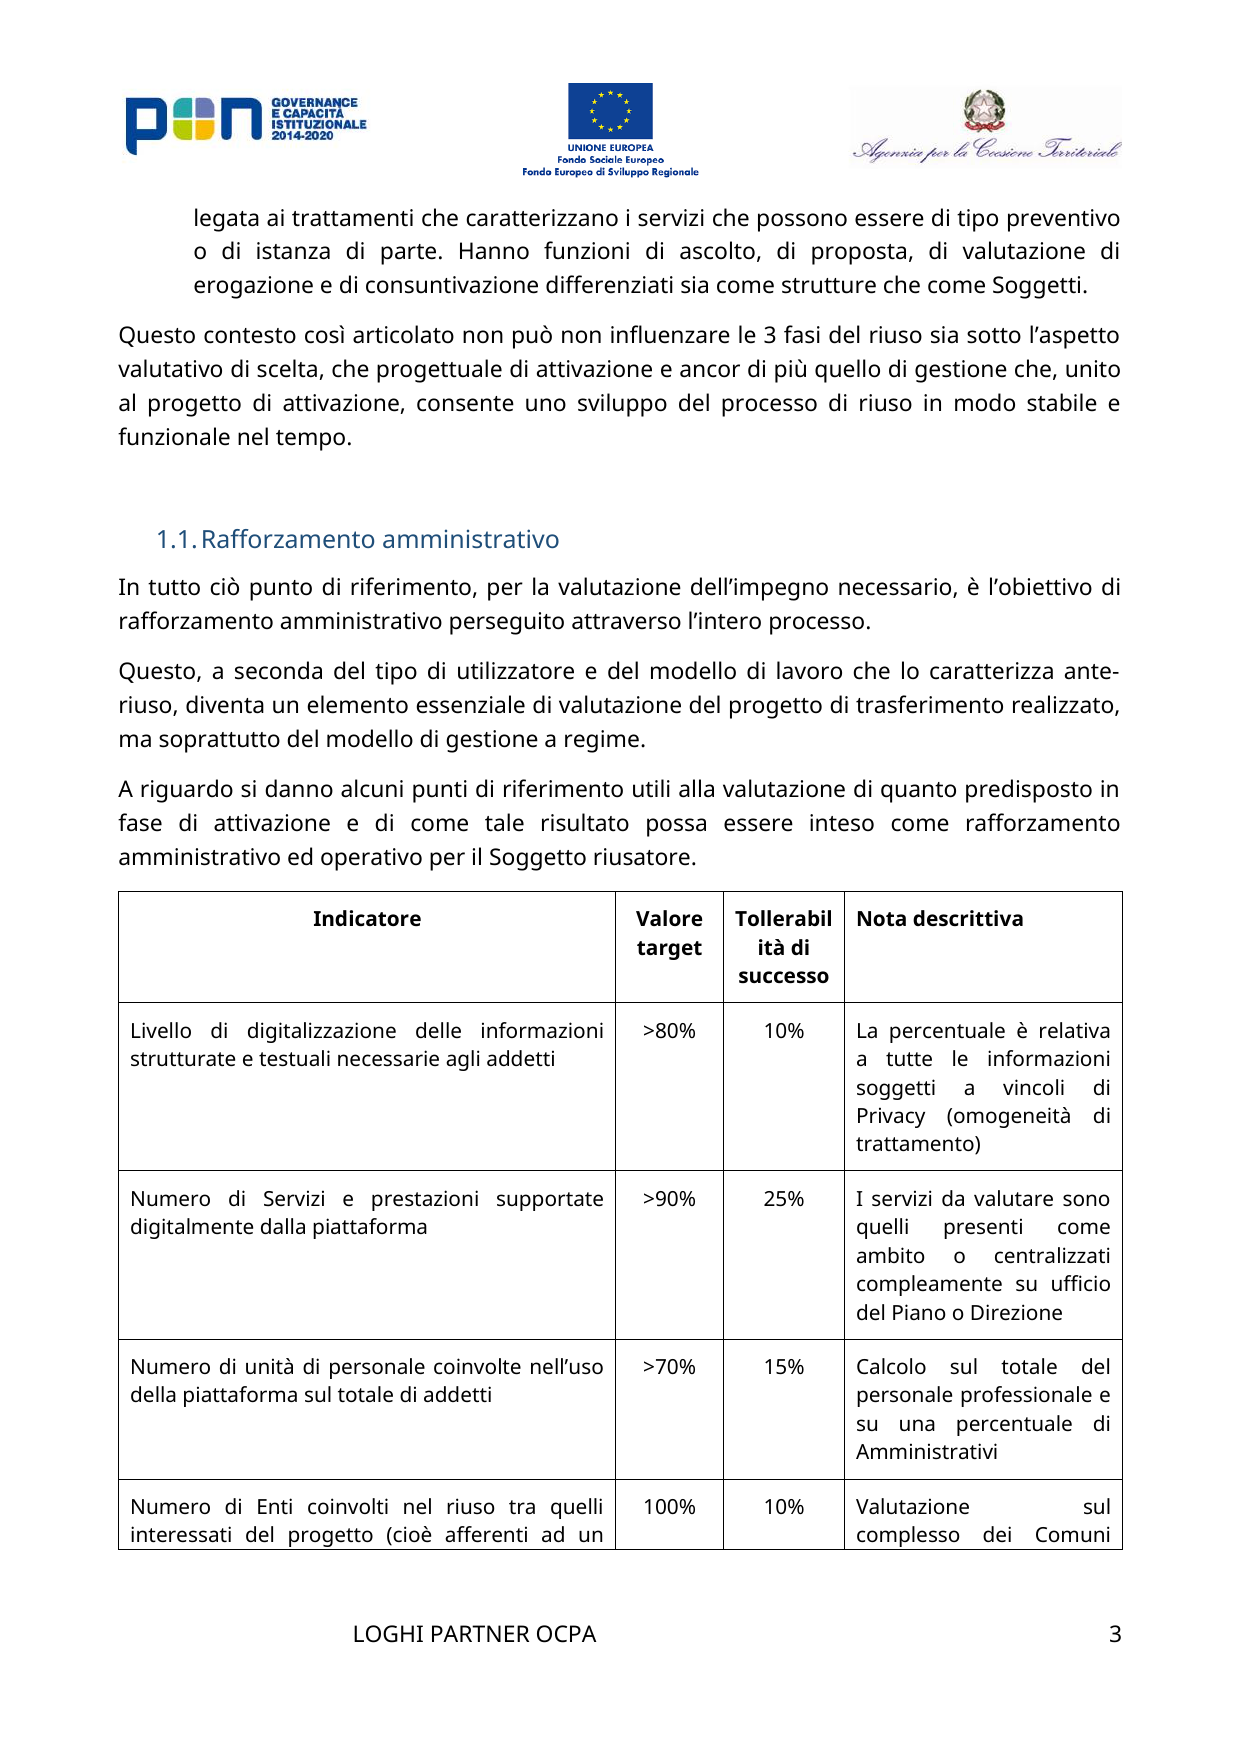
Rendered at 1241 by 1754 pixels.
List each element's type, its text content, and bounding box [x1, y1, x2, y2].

table_cell Livello di digitalizzazione delle informazioni strutturate e testuali necessarie agli addetti [119, 1003, 615, 1170]
table_cell >90% [616, 1171, 723, 1339]
text Questo, a seconda del tipo di utilizzatore e del modello di lavoro che lo caratterizza ante-riuso, diventa un elemento essenziale di valutazione del progetto di trasferimento realizzato, ma soprattutto del modello di gestione a regime. [118, 655, 1122, 754]
table_header Valore target [616, 892, 723, 1002]
table_cell Numero di unità di personale coinvolte nell’uso della piattaforma sul totale di addetti [119, 1340, 615, 1478]
subtitle Rafforzamento amministrativo [156, 522, 1122, 556]
table_cell >80% [616, 1003, 723, 1170]
table_cell 10% [724, 1480, 844, 1549]
text A riguardo si danno alcuni punti di riferimento utili alla valutazione di quanto predisposto in fase di attivazione e di come tale risultato possa essere inteso come rafforzamento amministrativo ed operativo per il Soggetto riusatore. [118, 773, 1122, 872]
table_cell La percentuale è relativa a tutte le informazioni soggetti a vincoli di Privacy (omogeneità di trattamento) [845, 1003, 1122, 1170]
table_cell >70% [616, 1340, 723, 1478]
table_cell Numero di Servizi e prestazioni supportate digitalmente dalla piattaforma [119, 1171, 615, 1339]
table_cell 15% [724, 1340, 844, 1478]
table_header Tollerabilità di successo [724, 892, 844, 1002]
text In tutto ciò punto di riferimento, per la valutazione dell’impegno necessario, è l’obiettivo di rafforzamento amministrativo perseguito attraverso l’intero processo. [118, 571, 1122, 636]
table_cell 25% [724, 1171, 844, 1339]
text Questo contesto così articolato non può non influenzare le 3 fasi del riuso sia sotto l’aspetto valutativo di scelta, che progettuale di attivazione e ancor di più quello di gestione che, unito al progetto di attivazione, consente uno sviluppo del processo di riuso in modo stabile e funzionale nel tempo. [118, 319, 1122, 452]
table_header Nota descrittiva [845, 892, 1122, 1002]
table_cell 100% [616, 1480, 723, 1549]
table_cell 10% [724, 1003, 844, 1170]
table_header Indicatore [119, 892, 615, 1002]
table_cell Calcolo sul totale del personale professionale e su una percentuale di Amministrativi [845, 1340, 1122, 1478]
table_cell Valutazione sul complesso dei Comuni Per ambito se più ambiti ogni ambito valutato autonomamente [845, 1480, 1122, 1549]
table_cell I servizi da valutare sono quelli presenti come ambito o centralizzati compleamente su ufficio del Piano o Direzione [845, 1171, 1122, 1339]
picture [118, 75, 371, 176]
